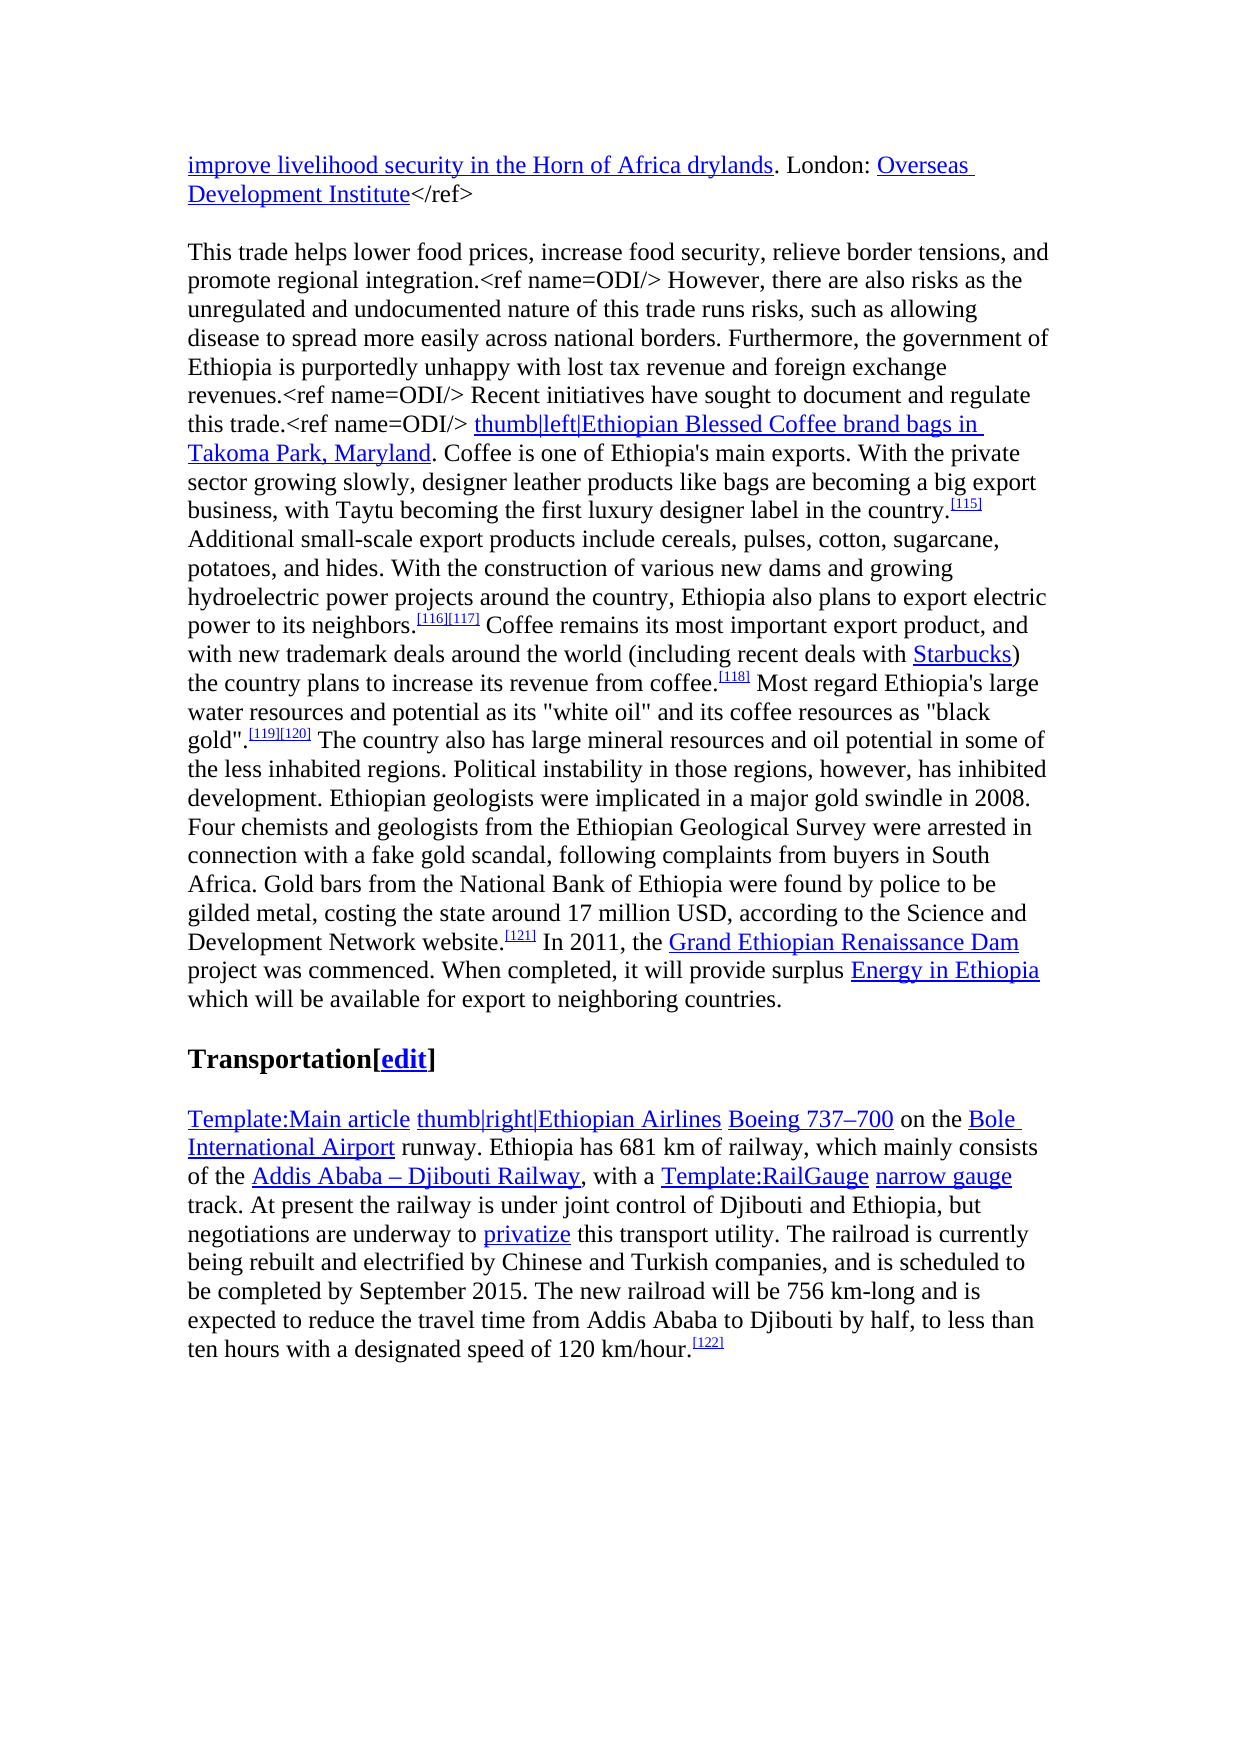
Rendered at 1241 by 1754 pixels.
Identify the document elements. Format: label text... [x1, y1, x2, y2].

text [187, 150, 1053, 207]
subtitle Transportation[edit] [187, 1042, 1053, 1074]
text This trade helps lower food prices, increase food security, relieve border tensions, and promote regional integration.<ref name=ODI/> However, there are also risks as the unregulated and undocumented nature of this trade runs risks, such as allowing disease to spread more easily across national borders. Furthermore, the government of Ethiopia is purportedly unhappy with lost tax revenue and foreign exchange revenues.<ref name=ODI/> Recent initiatives have sought to document and regulate this trade.<ref name=ODI/> thumb|left|Ethiopian Blessed Coffee brand bags in Takoma Park, Maryland. Coffee is one of Ethiopia's main exports. With the private sector growing slowly, designer leather products like bags are becoming a big export business, with Taytu becoming the first luxury designer label in the country.[115] Additional small-scale export products include cereals, pulses, cotton, sugarcane, potatoes, and hides. With the construction of various new dams and growing hydroelectric power projects around the country, Ethiopia also plans to export electric power to its neighbors.[116][117] Coffee remains its most important export product, and with new trademark deals around the world (including recent deals with Starbucks) the country plans to increase its revenue from coffee.[118] Most regard Ethiopia's large water resources and potential as its "white oil" and its coffee resources as "black gold".[119][120] The country also has large mineral resources and oil potential in some of the less inhabited regions. Political instability in those regions, however, has inhibited development. Ethiopian geologists were implicated in a major gold swindle in 2008. Four chemists and geologists from the Ethiopian Geological Survey were arrested in connection with a fake gold scandal, following complaints from buyers in South Africa. Gold bars from the National Bank of Ethiopia were found by police to be gilded metal, costing the state around 17 million USD, according to the Science and Development Network website.[121] In 2011, the Grand Ethiopian Renaissance Dam project was commenced. When completed, it will provide surplus Energy in Ethiopia which will be available for export to neighboring countries. [187, 237, 1053, 1013]
text Template:Main article thumb|right|Ethiopian Airlines Boeing 737–700 on the Bole International Airport runway. Ethiopia has 681 km of railway, which mainly consists of the Addis Ababa – Djibouti Railway, with a Template:RailGauge narrow gauge track. At present the railway is under joint control of Djibouti and Ethiopia, but negotiations are underway to privatize this transport utility. The railroad is currently being rebuilt and electrified by Chinese and Turkish companies, and is scheduled to be completed by September 2015. The new railroad will be 756 km-long and is expected to reduce the travel time from Addis Ababa to Djibouti by half, to less than ten hours with a designated speed of 120 km/hour.[122] [187, 1104, 1053, 1362]
